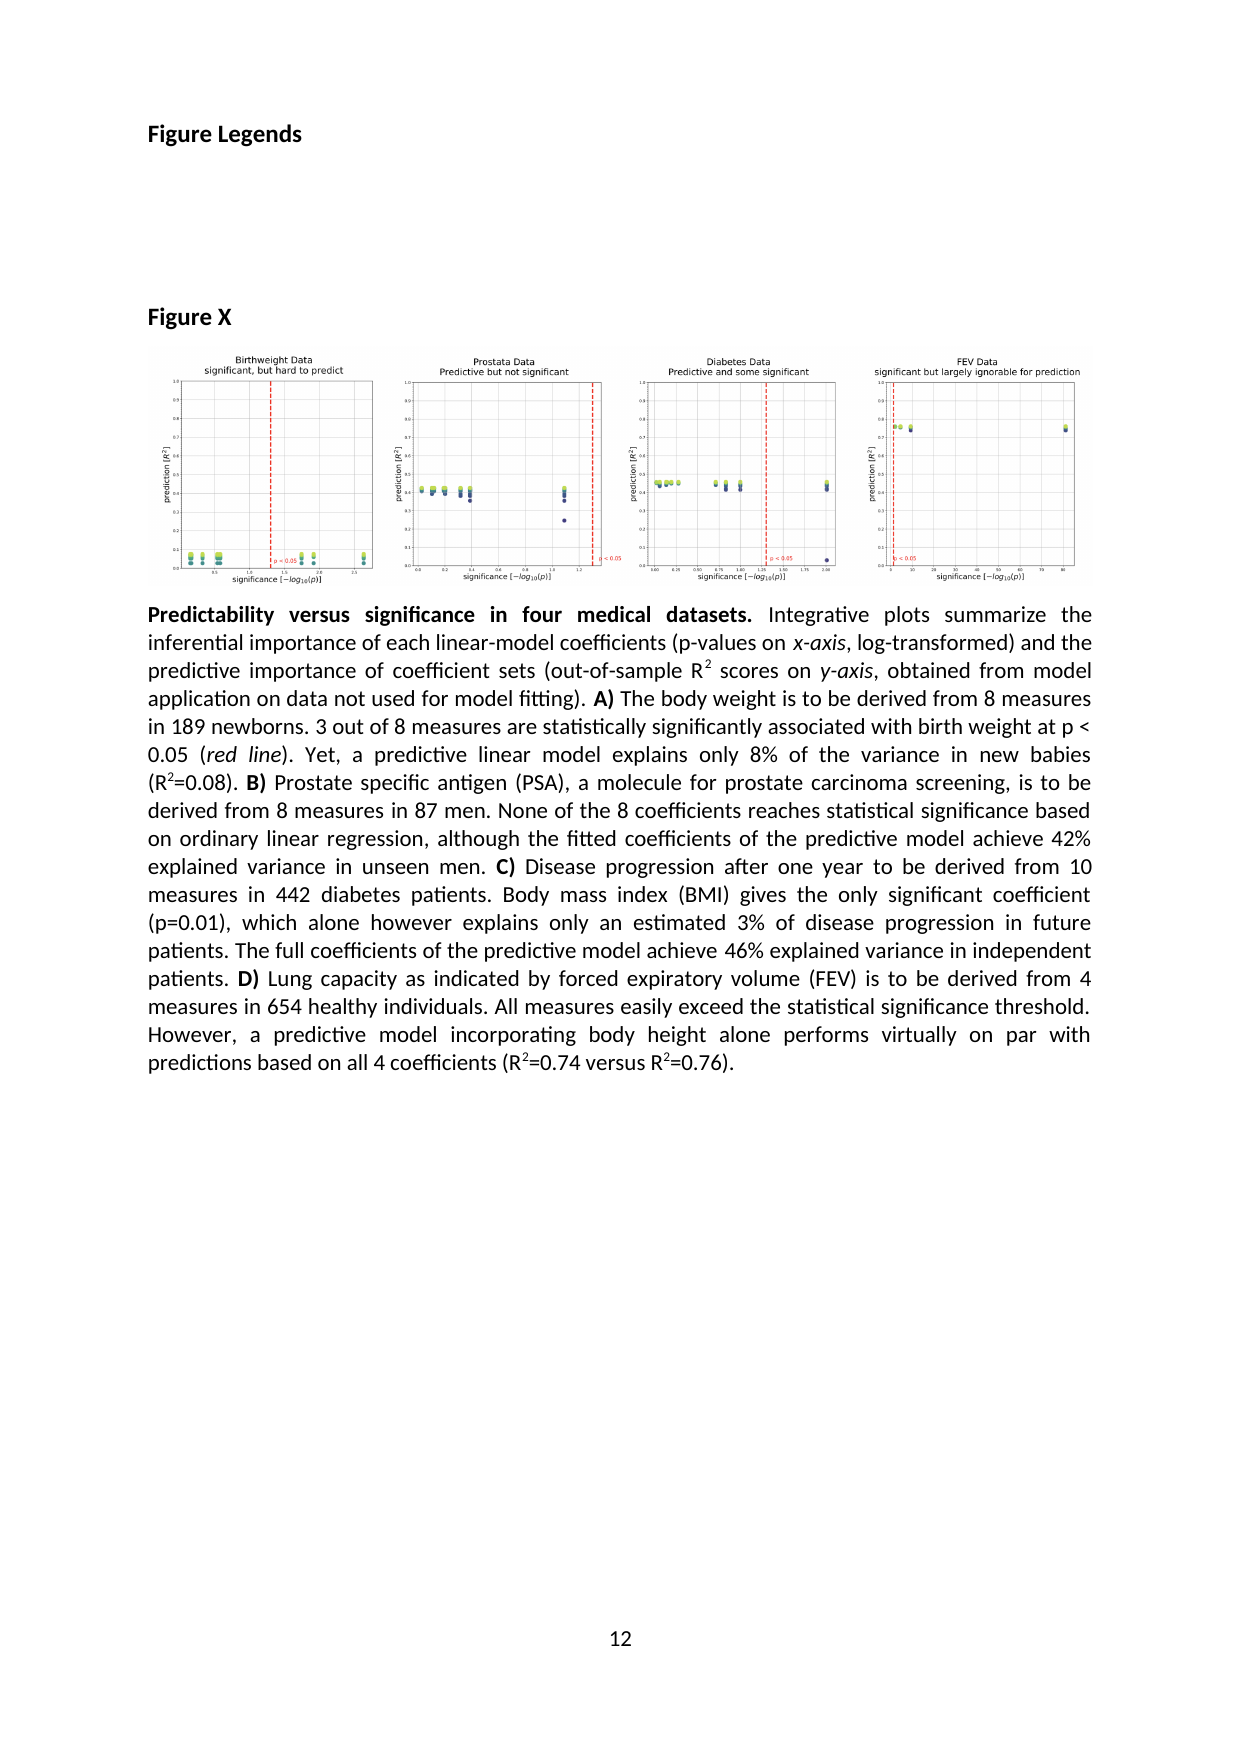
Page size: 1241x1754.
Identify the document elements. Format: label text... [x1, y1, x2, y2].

picture [147, 346, 1093, 586]
text Figure Legends [148, 118, 1092, 149]
text Predictability versus significance in four medical datasets. Integrative plots summarize the inferential importance of each linear-model coefficients (p-values on x-axis, log-transformed) and the predictive importance of coefficient sets (out-of-sample R2 scores on y-axis, obtained from model application on data not used for model fitting). A) The body weight is to be derived from 8 measures in 189 newborns. 3 out of 8 measures are statistically significantly associated with birth weight at p < 0.05 (red line). Yet, a predictive linear model explains only 8% of the variance in new babies (R2=0.08). B) Prostate specific antigen (PSA), a molecule for prostate carcinoma screening, is to be derived from 8 measures in 87 men. None of the 8 coefficients reaches statistical significance based on ordinary linear regression, although the fitted coefficients of the predictive model achieve 42% explained variance in unseen men. C) Disease progression after one year to be derived from 10 measures in 442 diabetes patients. Body mass index (BMI) gives the only significant coefficient (p=0.01), which alone however explains only an estimated 3% of disease progression in future patients. The full coefficients of the predictive model achieve 46% explained variance in independent patients. D) Lung capacity as indicated by forced expiratory volume (FEV) is to be derived from 4 measures in 654 healthy individuals. All measures easily exceed the statistical significance threshold. However, a predictive model incorporating body height alone performs virtually on par with predictions based on all 4 coefficients (R2=0.74 versus R2=0.76). [148, 600, 1092, 1076]
text Figure X [148, 301, 1092, 332]
